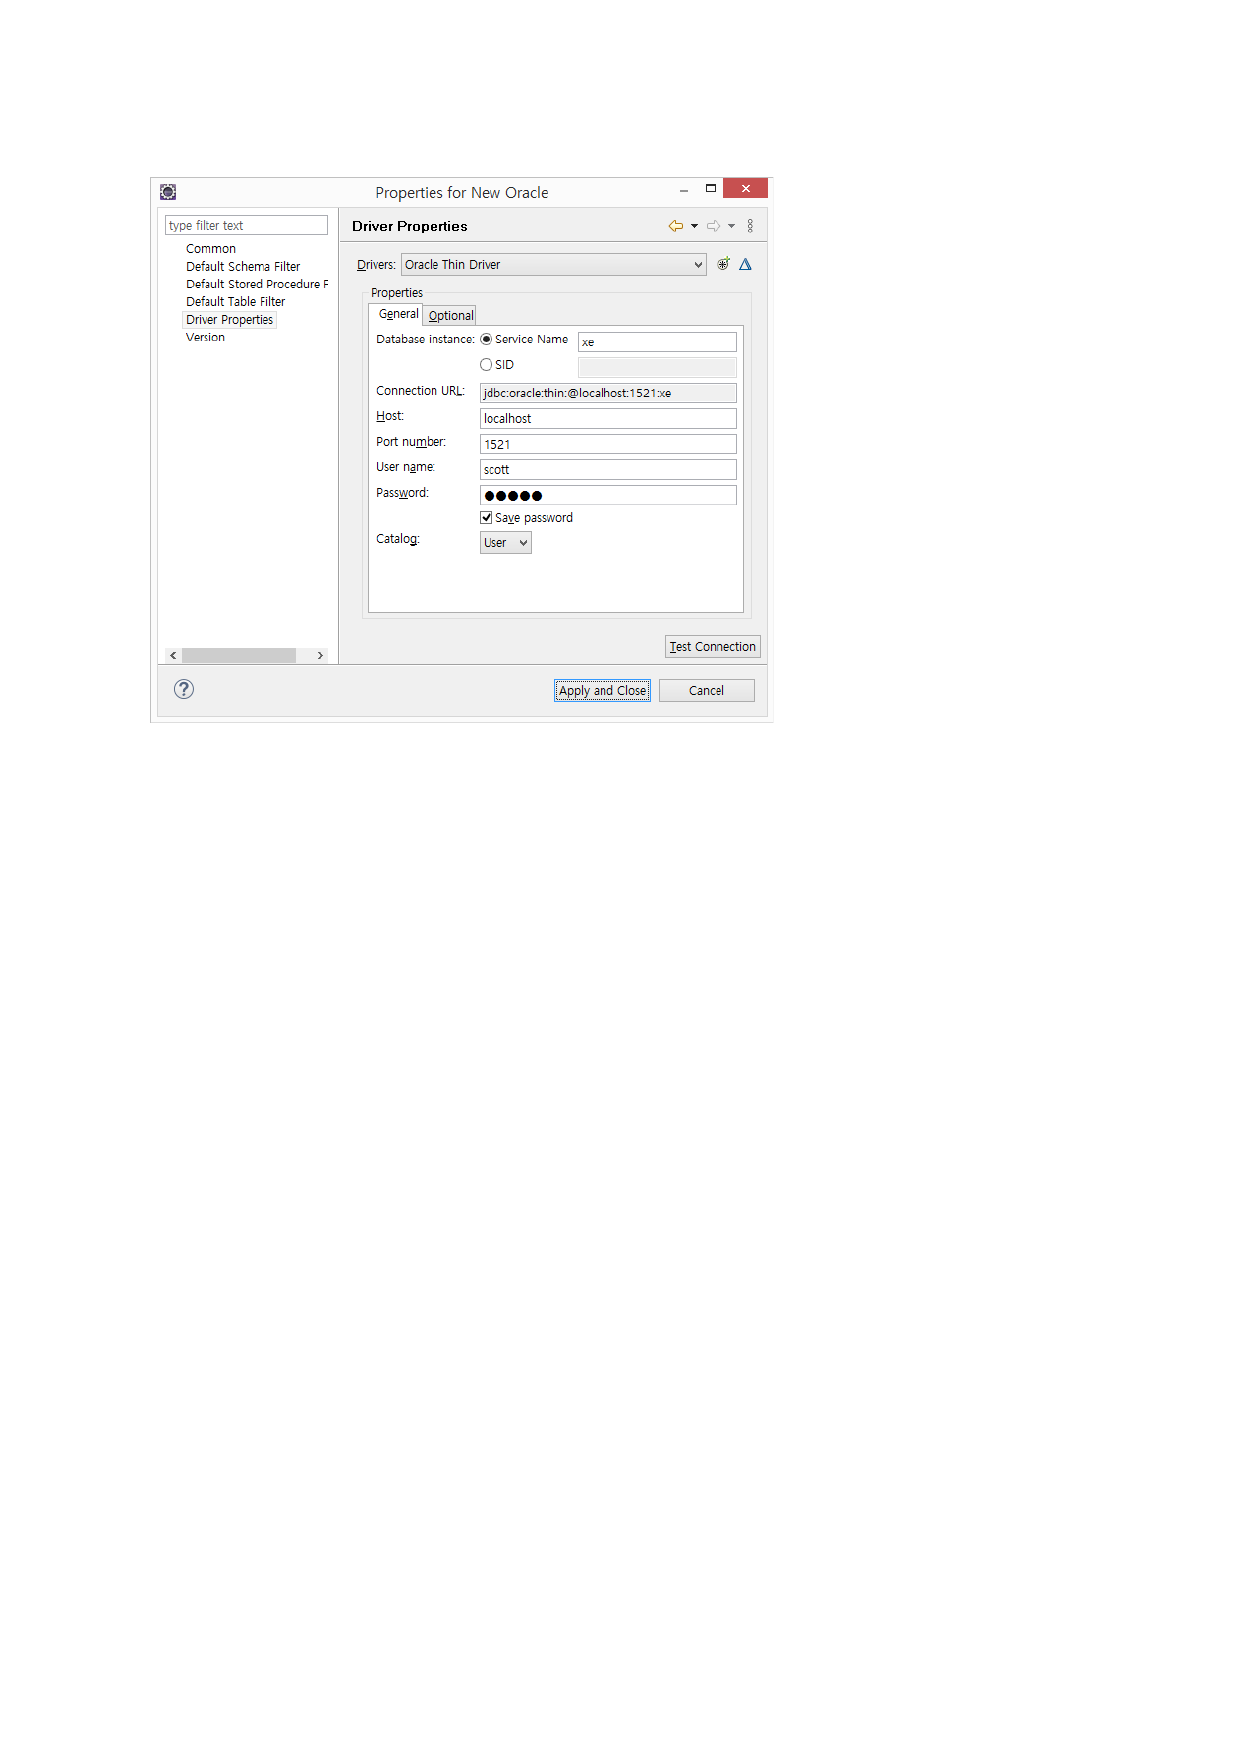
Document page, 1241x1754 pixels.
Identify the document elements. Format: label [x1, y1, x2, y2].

picture [150, 177, 774, 723]
